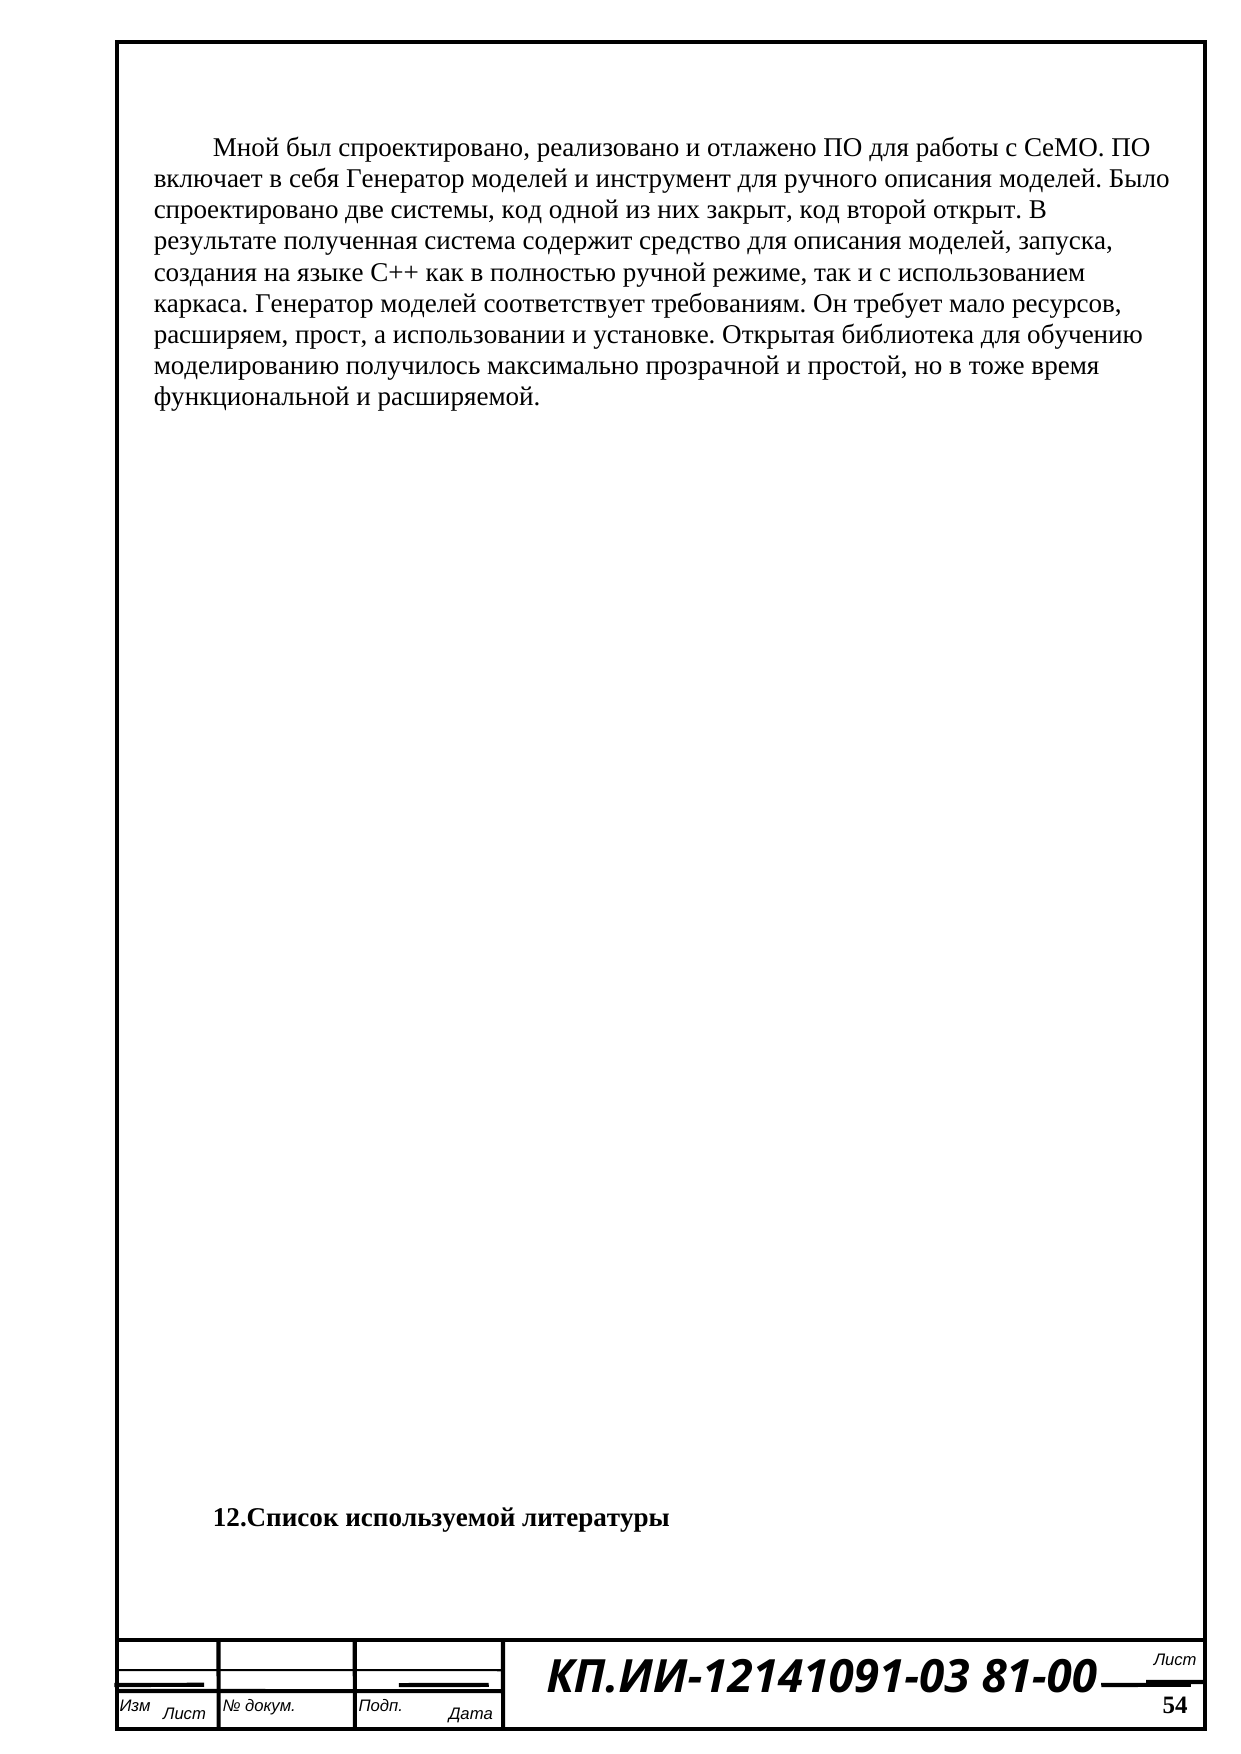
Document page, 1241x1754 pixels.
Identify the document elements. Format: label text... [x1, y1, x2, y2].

list 12.Список используемой литературы [153, 1501, 1175, 1533]
list Мной был спроектировано, реализовано и отлажено ПО для работы с СеМО. ПО включает в себя Генератор моделей и инструмент для ручного описания моделей. Было спроектировано две системы, код одной из них закрыт, код второй открыт. В результате полученная система содержит средство для описания моделей, запуска, создания на языке С++ как в полностью ручной режиме, так и с использованием каркаса. Генератор моделей соответствует требованиям. Он требует мало ресурсов, расширяем, прост, а использовании и установке. Открытая библиотека для обучению моделированию получилось максимально прозрачной и простой, но в тоже время функциональной и расширяемой. [153, 131, 1175, 411]
